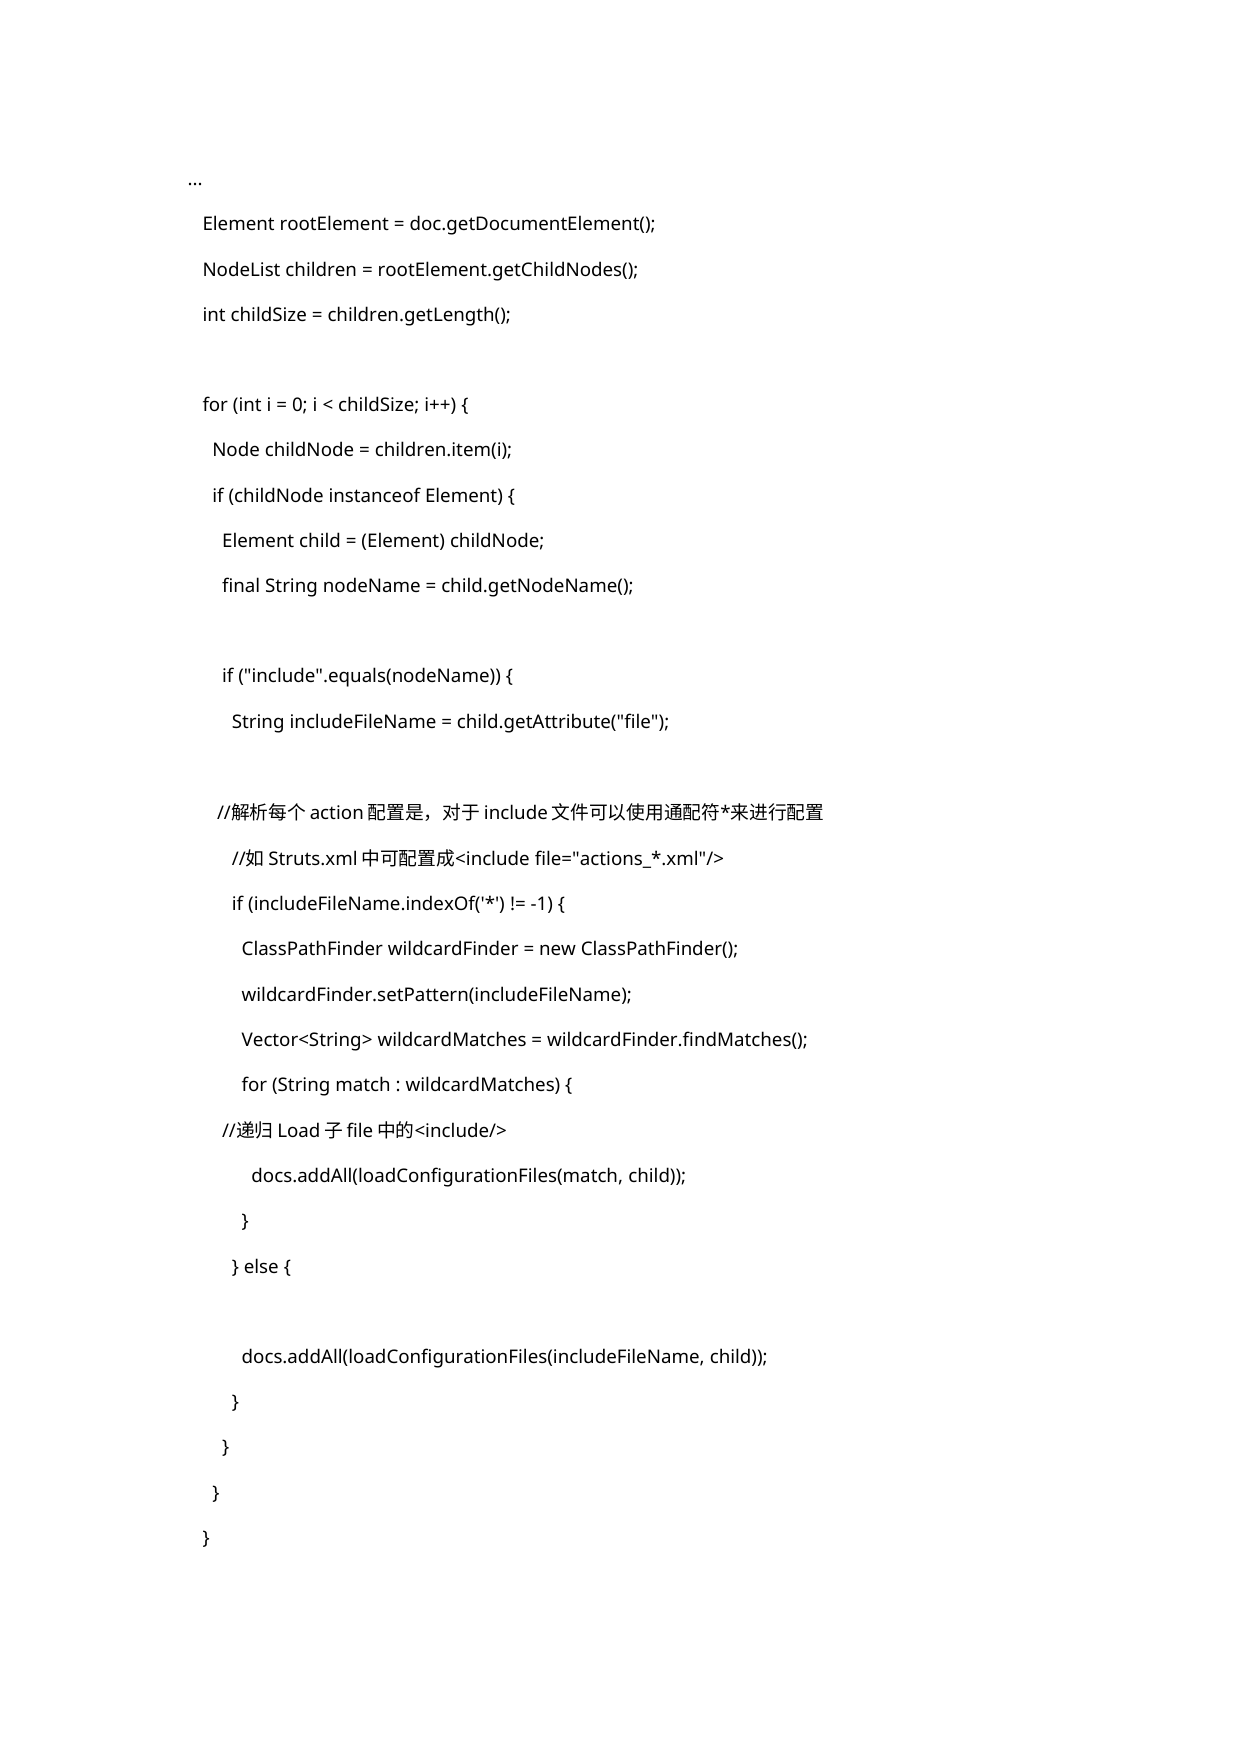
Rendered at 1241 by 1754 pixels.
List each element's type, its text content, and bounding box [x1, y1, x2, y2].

text //解析每个action配置是，对于include文件可以使用通配符*来进行配置 [187, 795, 1053, 827]
text } else { [187, 1249, 1053, 1282]
text } [187, 1385, 1053, 1418]
text Node childNode = children.item(i); [187, 433, 1053, 466]
text docs.addAll(loadConfigurationFiles(includeFileName, child)); [187, 1340, 1053, 1372]
text ... [187, 162, 1053, 194]
text if ("include".equals(nodeName)) { [187, 659, 1053, 692]
text Element rootElement = doc.getDocumentElement(); [187, 207, 1053, 240]
text NodeList children = rootElement.getChildNodes(); [187, 252, 1053, 285]
text Element child = (Element) childNode; [187, 524, 1053, 556]
text String includeFileName = child.getAttribute("file"); [187, 704, 1053, 737]
text if (includeFileName.indexOf('*') != -1) { [187, 887, 1053, 919]
text } [187, 1430, 1053, 1463]
text } [187, 1521, 1053, 1553]
text docs.addAll(loadConfigurationFiles(match, child)); [187, 1159, 1053, 1192]
text if (childNode instanceof Element) { [187, 478, 1053, 511]
text wildcardFinder.setPattern(includeFileName); [187, 977, 1053, 1010]
text ClassPathFinder wildcardFinder = new ClassPathFinder(); [187, 932, 1053, 965]
text } [187, 1204, 1053, 1237]
text } [187, 1476, 1053, 1508]
text for (String match : wildcardMatches) { [187, 1068, 1053, 1100]
text final String nodeName = child.getNodeName(); [187, 569, 1053, 601]
text //递归Load子file中的<include/> [187, 1113, 1053, 1146]
text int childSize = children.getLength(); [187, 298, 1053, 330]
text //如Struts.xml中可配置成<include file="actions_*.xml"/> [187, 841, 1053, 873]
text for (int i = 0; i < childSize; i++) { [187, 388, 1053, 421]
text Vector<String> wildcardMatches = wildcardFinder.findMatches(); [187, 1023, 1053, 1055]
